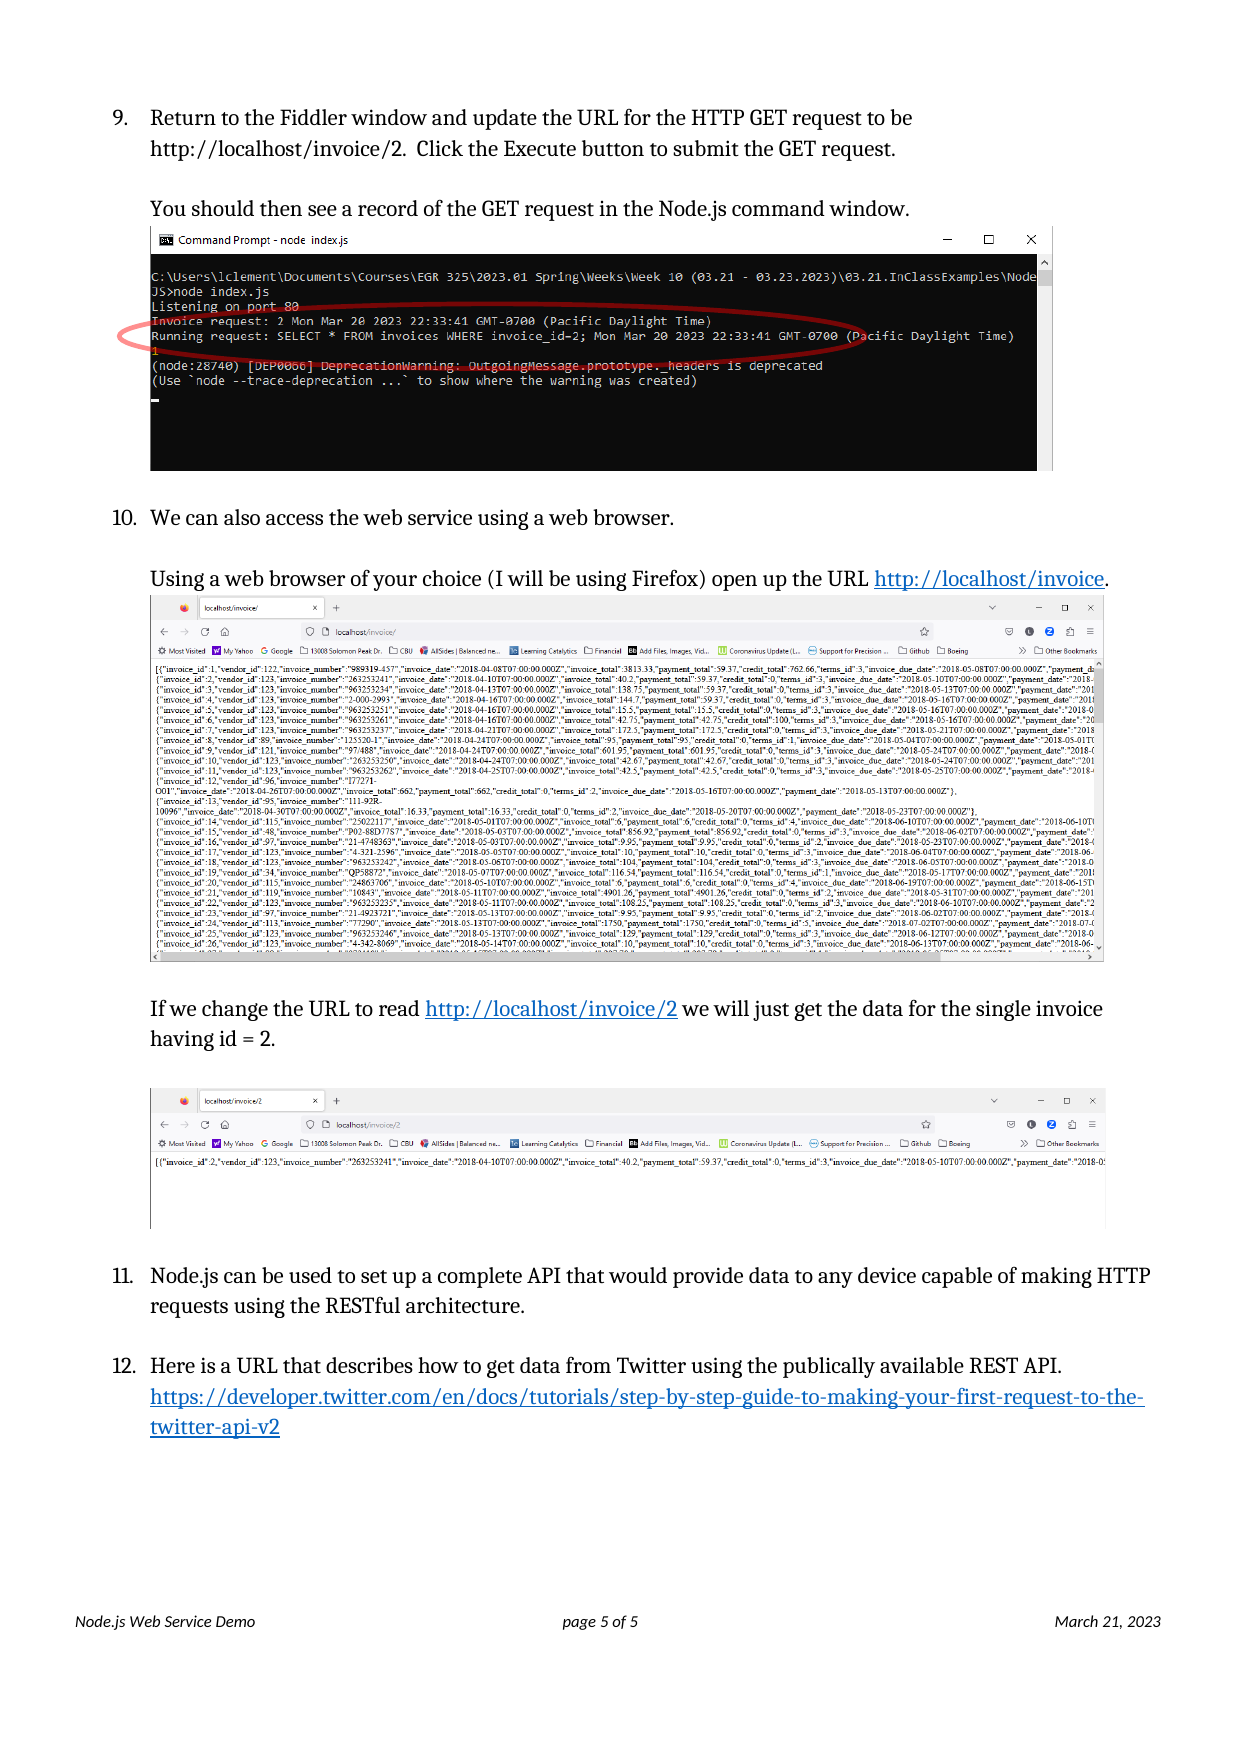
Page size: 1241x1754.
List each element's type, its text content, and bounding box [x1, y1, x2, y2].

text If we change the URL to read http://localhost/invoice/2 we will just get the data for the single invoice having id = 2. [150, 996, 1165, 1052]
picture [150, 1088, 1105, 1229]
list Here is a URL that describes how to get data from Twitter using the publically available REST API. https://developer.twitter.com/en/docs/tutorials/step-by-step-guide-to-making-your-first-request-to-the-twitter-api-v2 [112, 1353, 1165, 1440]
picture [150, 595, 1104, 962]
text Using a web browser of your choice (I will be using Firefox) open up the URL http://localhost/invoice. [150, 566, 1165, 592]
list We can also access the web service using a web browser. [112, 505, 1165, 532]
list Node.js can be used to set up a complete API that would provide data to any device capable of making HTTP requests using the RESTful architecture. [112, 1263, 1165, 1319]
text You should then see a record of the GET request in the Node.js command window. [150, 196, 1165, 222]
list Return to the Fiddler window and update the URL for the HTTP GET request to be http://localhost/invoice/2. Click the Execute button to submit the GET request. [112, 105, 1165, 162]
picture [150, 226, 1053, 471]
picture [150, 307, 862, 366]
